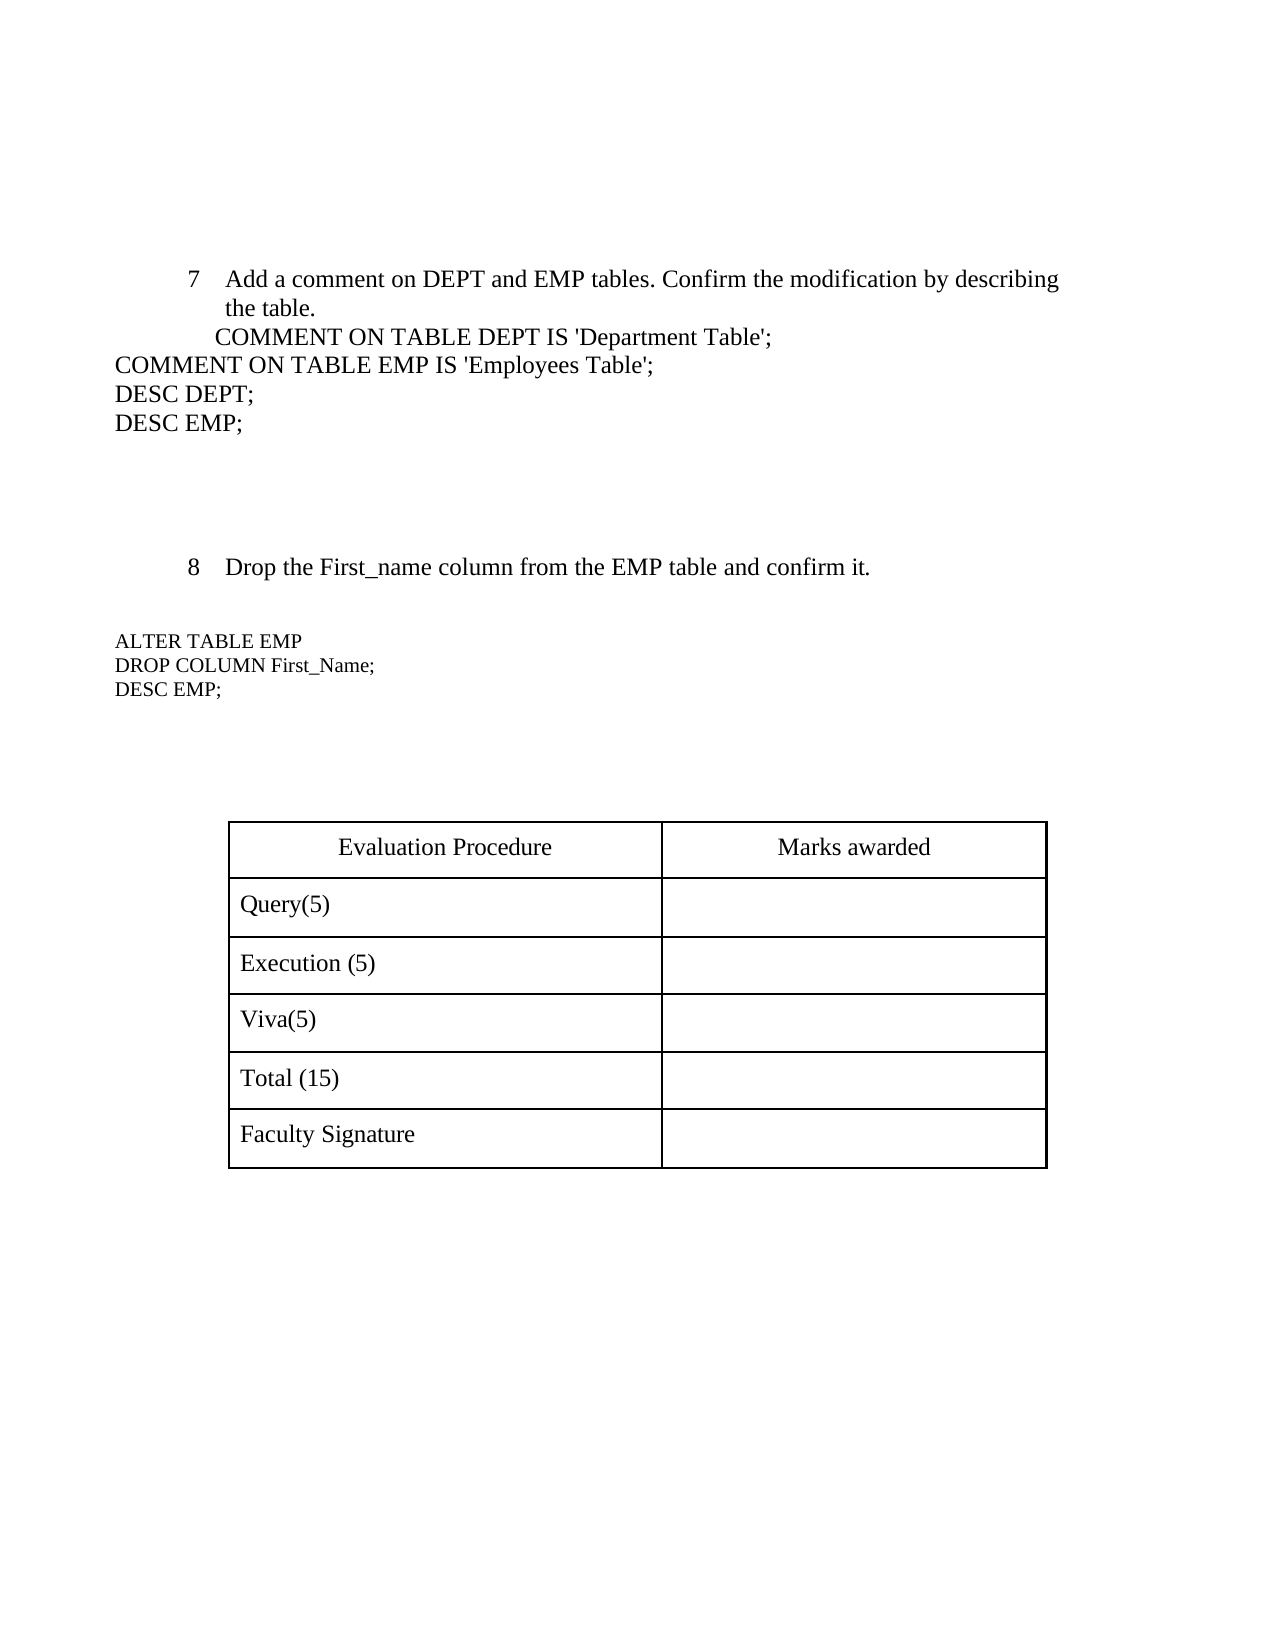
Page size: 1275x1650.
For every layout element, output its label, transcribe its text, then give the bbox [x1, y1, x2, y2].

text DESC DEPT; [114, 379, 1142, 408]
text ALTER TABLE EMP [114, 628, 1142, 653]
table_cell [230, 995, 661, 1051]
list Add a comment on DEPT and EMP tables. Confirm the modification by describing the table. [187, 264, 1096, 322]
list Drop the First_name column from the EMP table and confirm it. [187, 552, 1142, 580]
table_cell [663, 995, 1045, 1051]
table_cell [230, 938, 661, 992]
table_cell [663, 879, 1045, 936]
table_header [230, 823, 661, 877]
text DROP COLUMN First_Name; [114, 653, 1142, 677]
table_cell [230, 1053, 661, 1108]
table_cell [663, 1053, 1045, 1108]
text COMMENT ON TABLE DEPT IS 'Department Table'; [114, 322, 1142, 350]
text DESC EMP; [114, 677, 1142, 701]
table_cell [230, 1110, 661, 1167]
text COMMENT ON TABLE EMP IS 'Employees Table'; [114, 350, 1142, 379]
text DESC EMP; [114, 408, 1142, 437]
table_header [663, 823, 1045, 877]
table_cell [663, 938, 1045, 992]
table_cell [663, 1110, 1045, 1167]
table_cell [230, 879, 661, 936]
